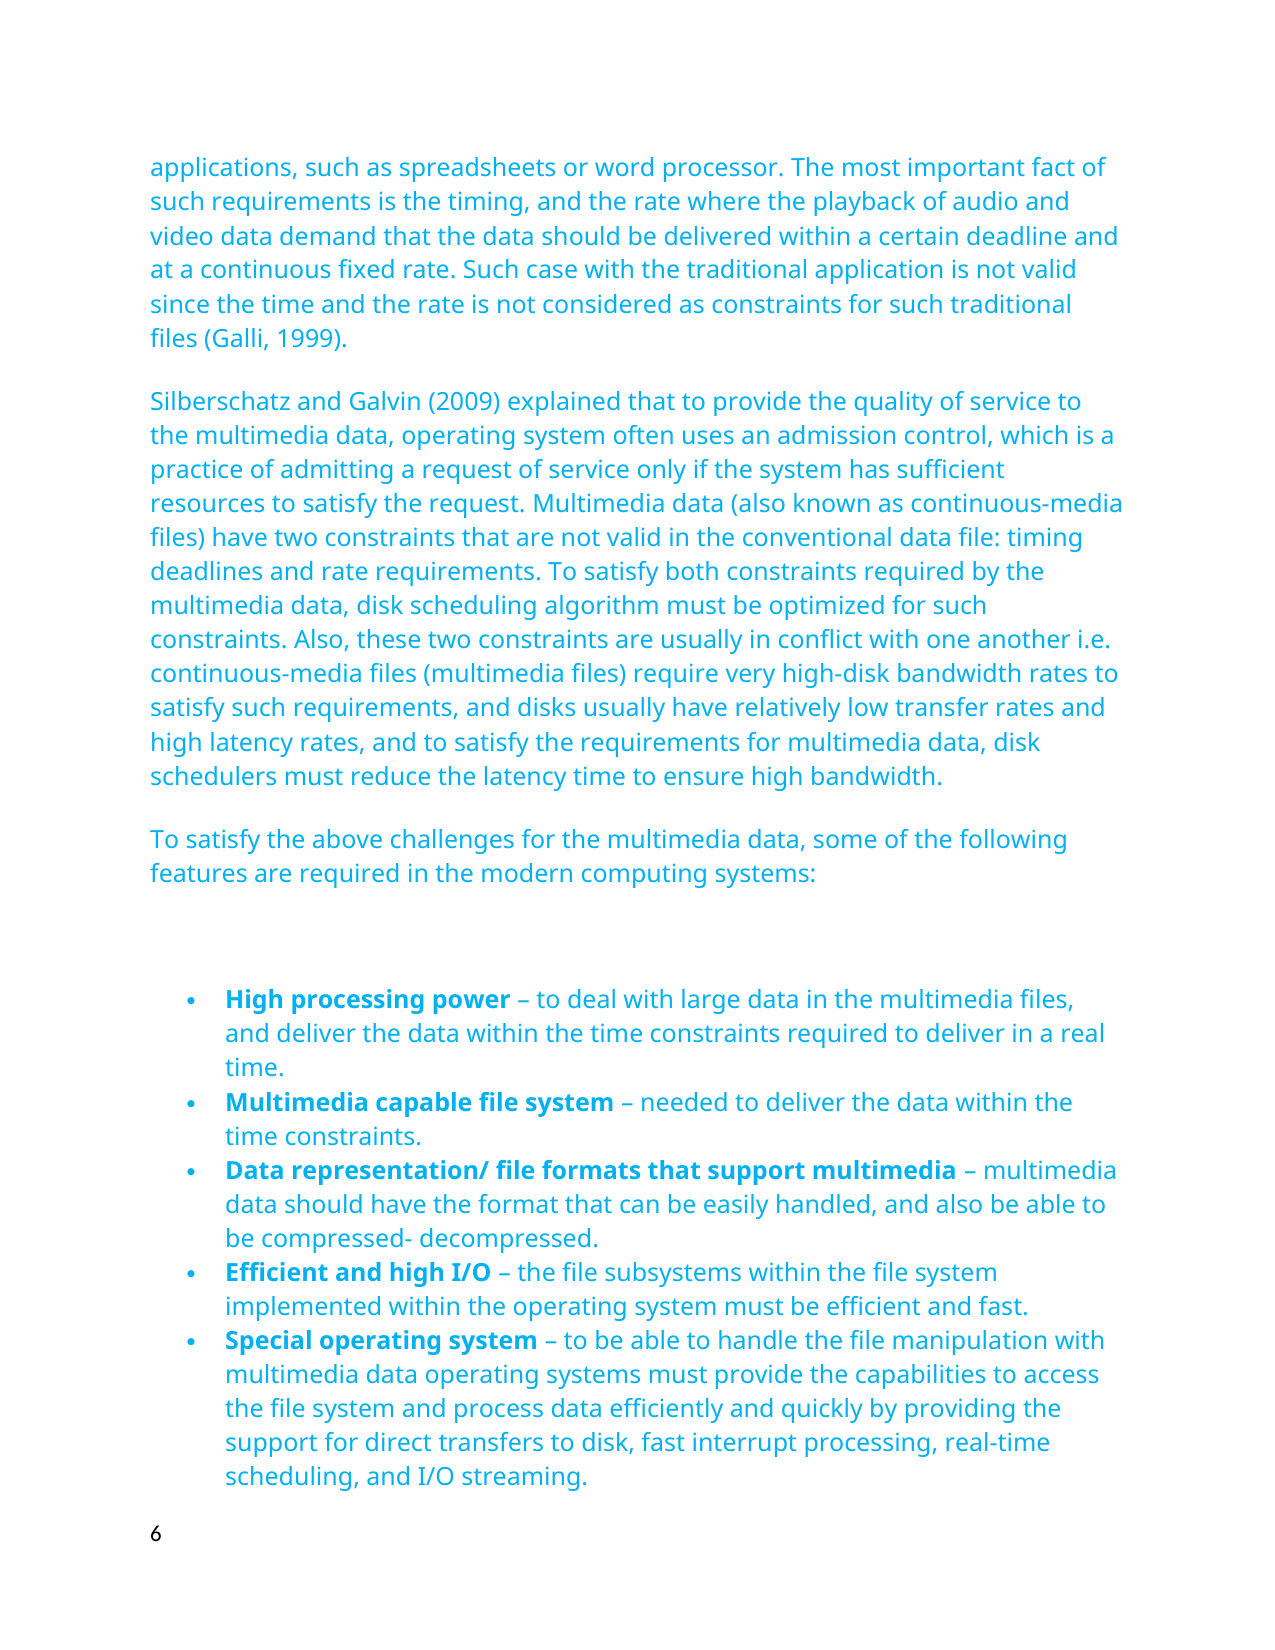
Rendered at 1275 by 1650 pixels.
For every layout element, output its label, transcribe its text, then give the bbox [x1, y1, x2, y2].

list Efficient and high I/O – the file subsystems within the file system implemented within the operating system must be efficient and fast. [187, 1254, 1125, 1323]
list Data representation/ file formats that support multimedia – multimedia data should have the format that can be easily handled, and also be able to be compressed- decompressed. [187, 1152, 1125, 1254]
list Special operating system – to be able to handle the file manipulation with multimedia data operating systems must provide the capabilities to access the file system and process data efficiently and quickly by providing the support for direct transfers to disk, fast interrupt processing, real-time scheduling, and I/O streaming. [187, 1323, 1125, 1493]
list High processing power – to deal with large data in the multimedia files, and deliver the data within the time constraints required to deliver in a real time. [187, 982, 1125, 1084]
list Multimedia capable file system – needed to deliver the data within the time constraints. [187, 1084, 1125, 1152]
text To satisfy the above challenges for the multimedia data, some of the following features are required in the modern computing systems: [150, 821, 1125, 889]
text Silberschatz and Galvin (2009) explained that to provide the quality of service to the multimedia data, operating system often uses an admission control, which is a practice of admitting a request of service only if the system has sufficient resources to satisfy the request. Multimedia data (also known as continuous-media files) have two constraints that are not valid in the conventional data file: timing deadlines and rate requirements. To satisfy both constraints required by the multimedia data, disk scheduling algorithm must be optimized for such constraints. Also, these two constraints are usually in conflict with one another i.e. continuous-media files (multimedia files) require very high-disk bandwidth rates to satisfy such requirements, and disks usually have relatively low transfer rates and high latency rates, and to satisfy the requirements for multimedia data, disk schedulers must reduce the latency time to ensure high bandwidth. [150, 383, 1125, 792]
